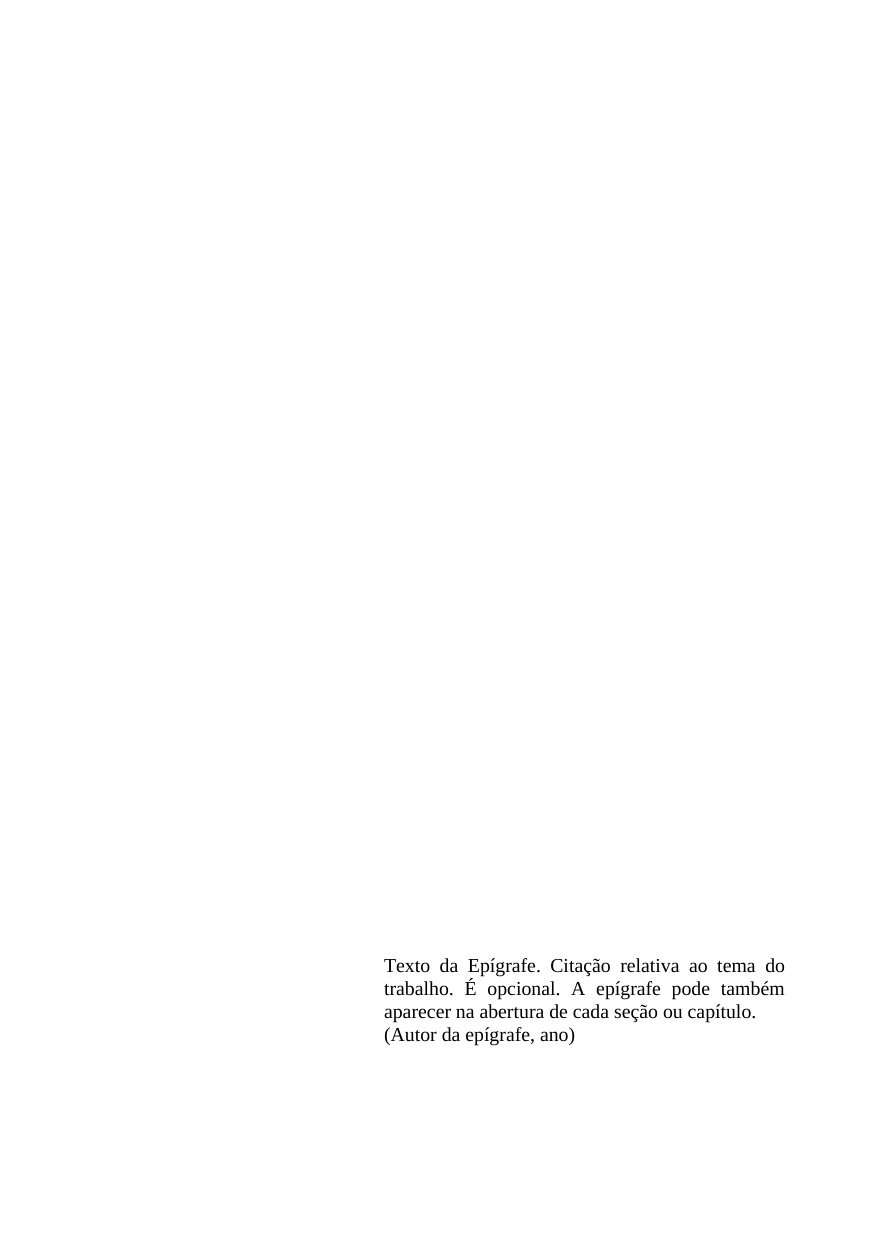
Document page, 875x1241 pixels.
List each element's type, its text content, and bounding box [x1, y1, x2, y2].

text (Autor da epígrafe, ano) [384, 1023, 785, 1046]
text Texto da Epígrafe. Citação relativa ao tema do trabalho. É opcional. A epígrafe pode também aparecer na abertura de cada seção ou capítulo. [384, 954, 785, 1023]
